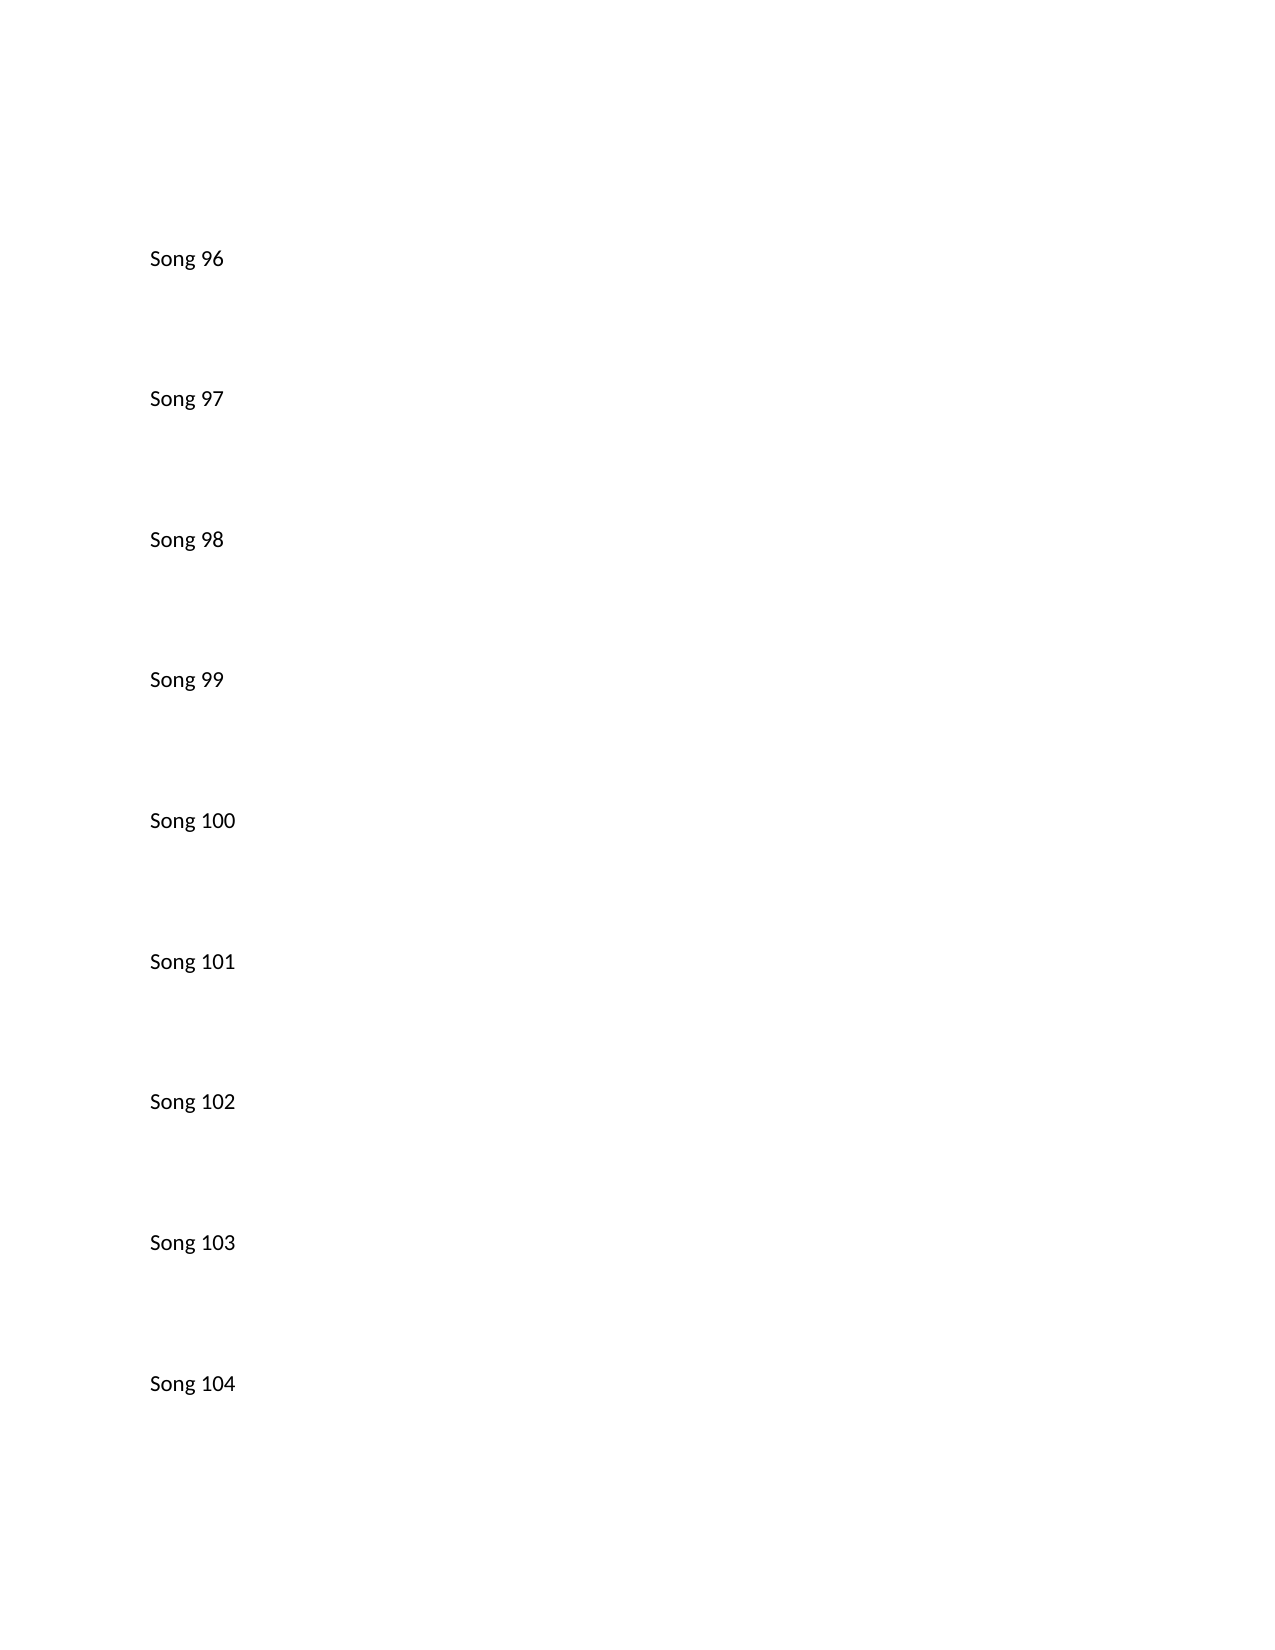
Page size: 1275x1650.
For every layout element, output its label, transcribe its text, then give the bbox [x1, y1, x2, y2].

text Song 103 [150, 1228, 1125, 1256]
text Song 104 [150, 1369, 1125, 1397]
text Song 99 [150, 666, 1125, 694]
text Song 96 [150, 244, 1125, 272]
text Song 101 [150, 947, 1125, 975]
text Song 98 [150, 525, 1125, 553]
text Song 97 [150, 384, 1125, 412]
text Song 102 [150, 1087, 1125, 1116]
text Song 100 [150, 806, 1125, 834]
